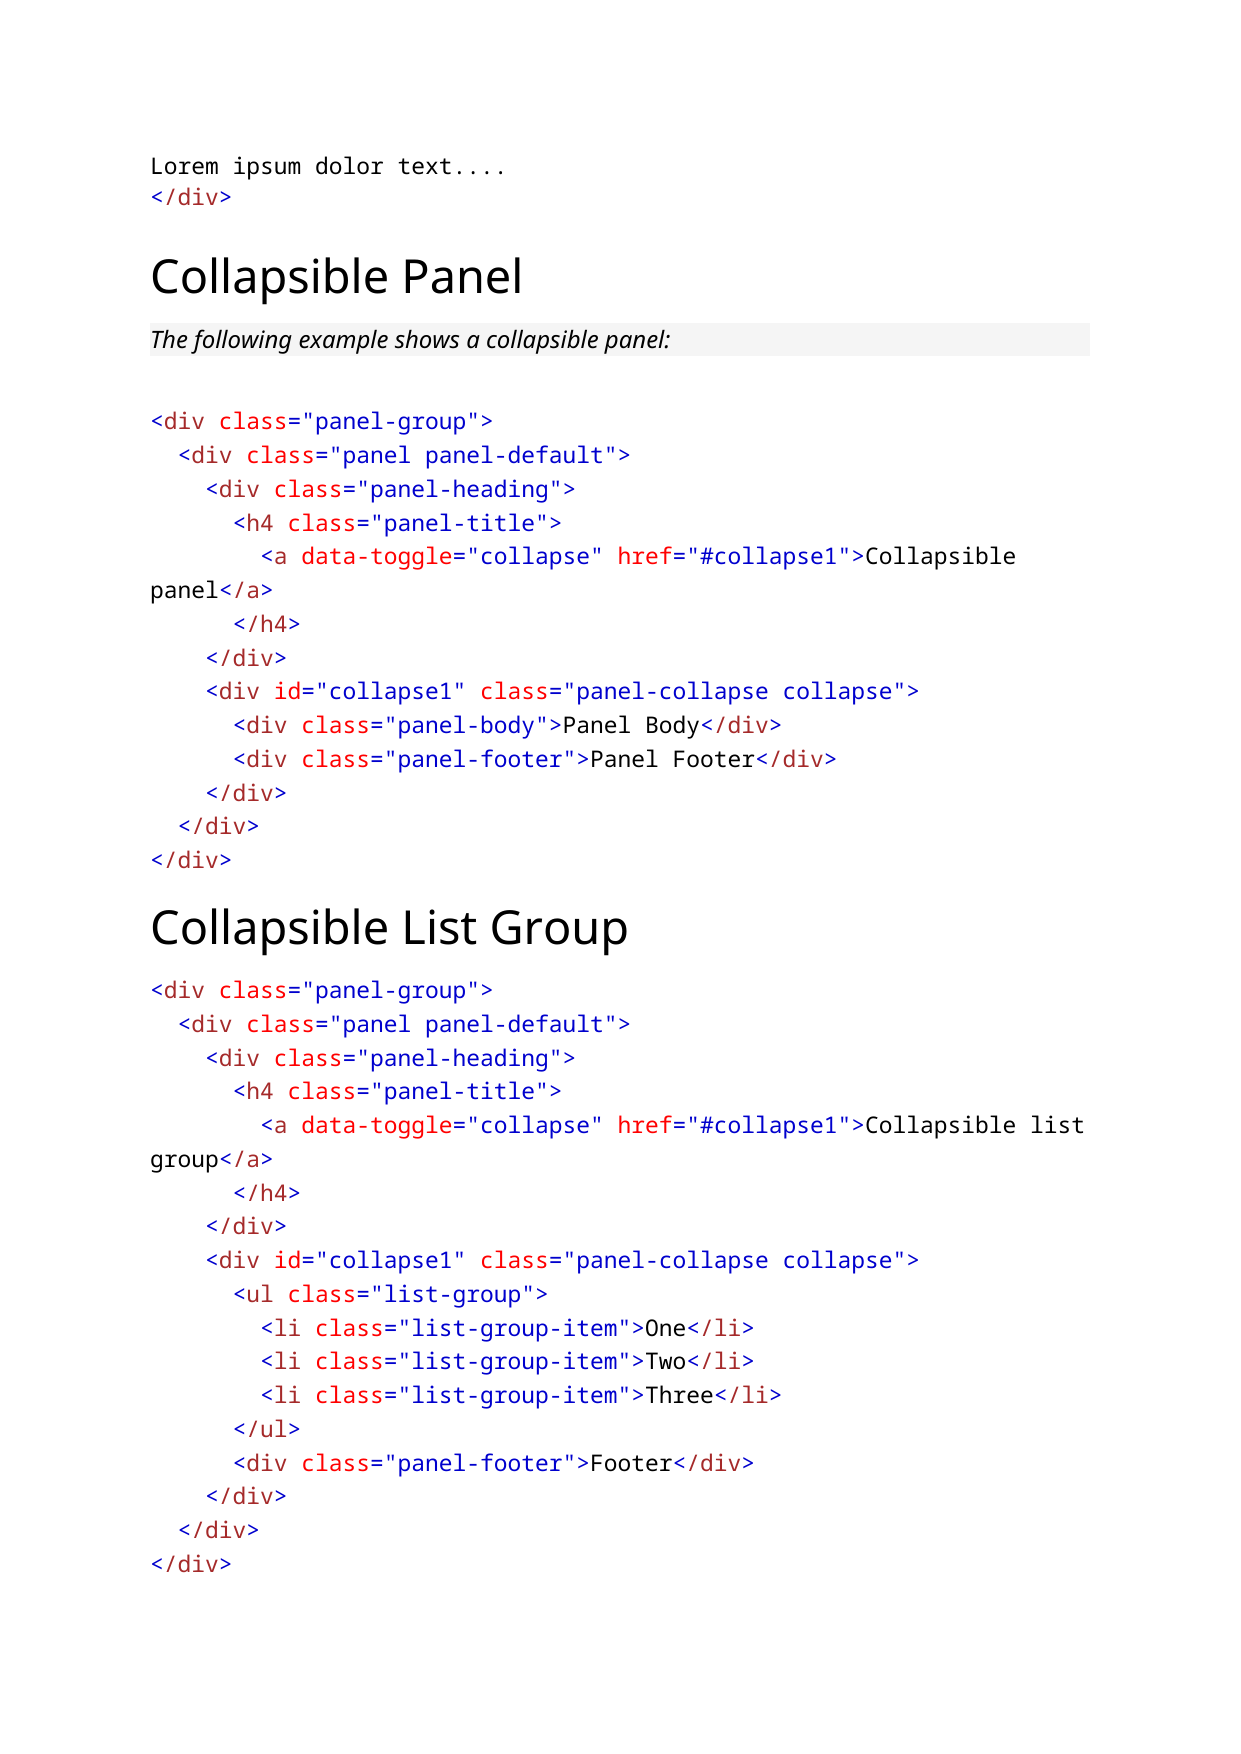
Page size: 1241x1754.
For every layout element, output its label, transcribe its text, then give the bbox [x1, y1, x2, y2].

text <div class="panel-group"> <div class="panel panel-default"> <div class="panel-heading"> <h4 class="panel-title"> <a data-toggle="collapse" href="#collapse1">Collapsible list group</a> </h4> </div> <div id="collapse1" class="panel-collapse collapse"> <ul class="list-group"> <li class="list-group-item">One</li> <li class="list-group-item">Two</li> <li class="list-group-item">Three</li> </ul> <div class="panel-footer">Footer</div> </div> </div> </div> [150, 974, 1090, 1579]
text <div class="panel-group"> <div class="panel panel-default"> <div class="panel-heading"> <h4 class="panel-title"> <a data-toggle="collapse" href="#collapse1">Collapsible panel</a> </h4> </div> <div id="collapse1" class="panel-collapse collapse"> <div class="panel-body">Panel Body</div> <div class="panel-footer">Panel Footer</div> </div> </div> </div> [150, 405, 1090, 875]
subtitle Collapsible Panel [150, 244, 1090, 308]
subtitle Collapsible List Group [150, 894, 1090, 958]
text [150, 150, 1090, 212]
subtitle The following example shows a collapsible panel: [150, 323, 1090, 356]
